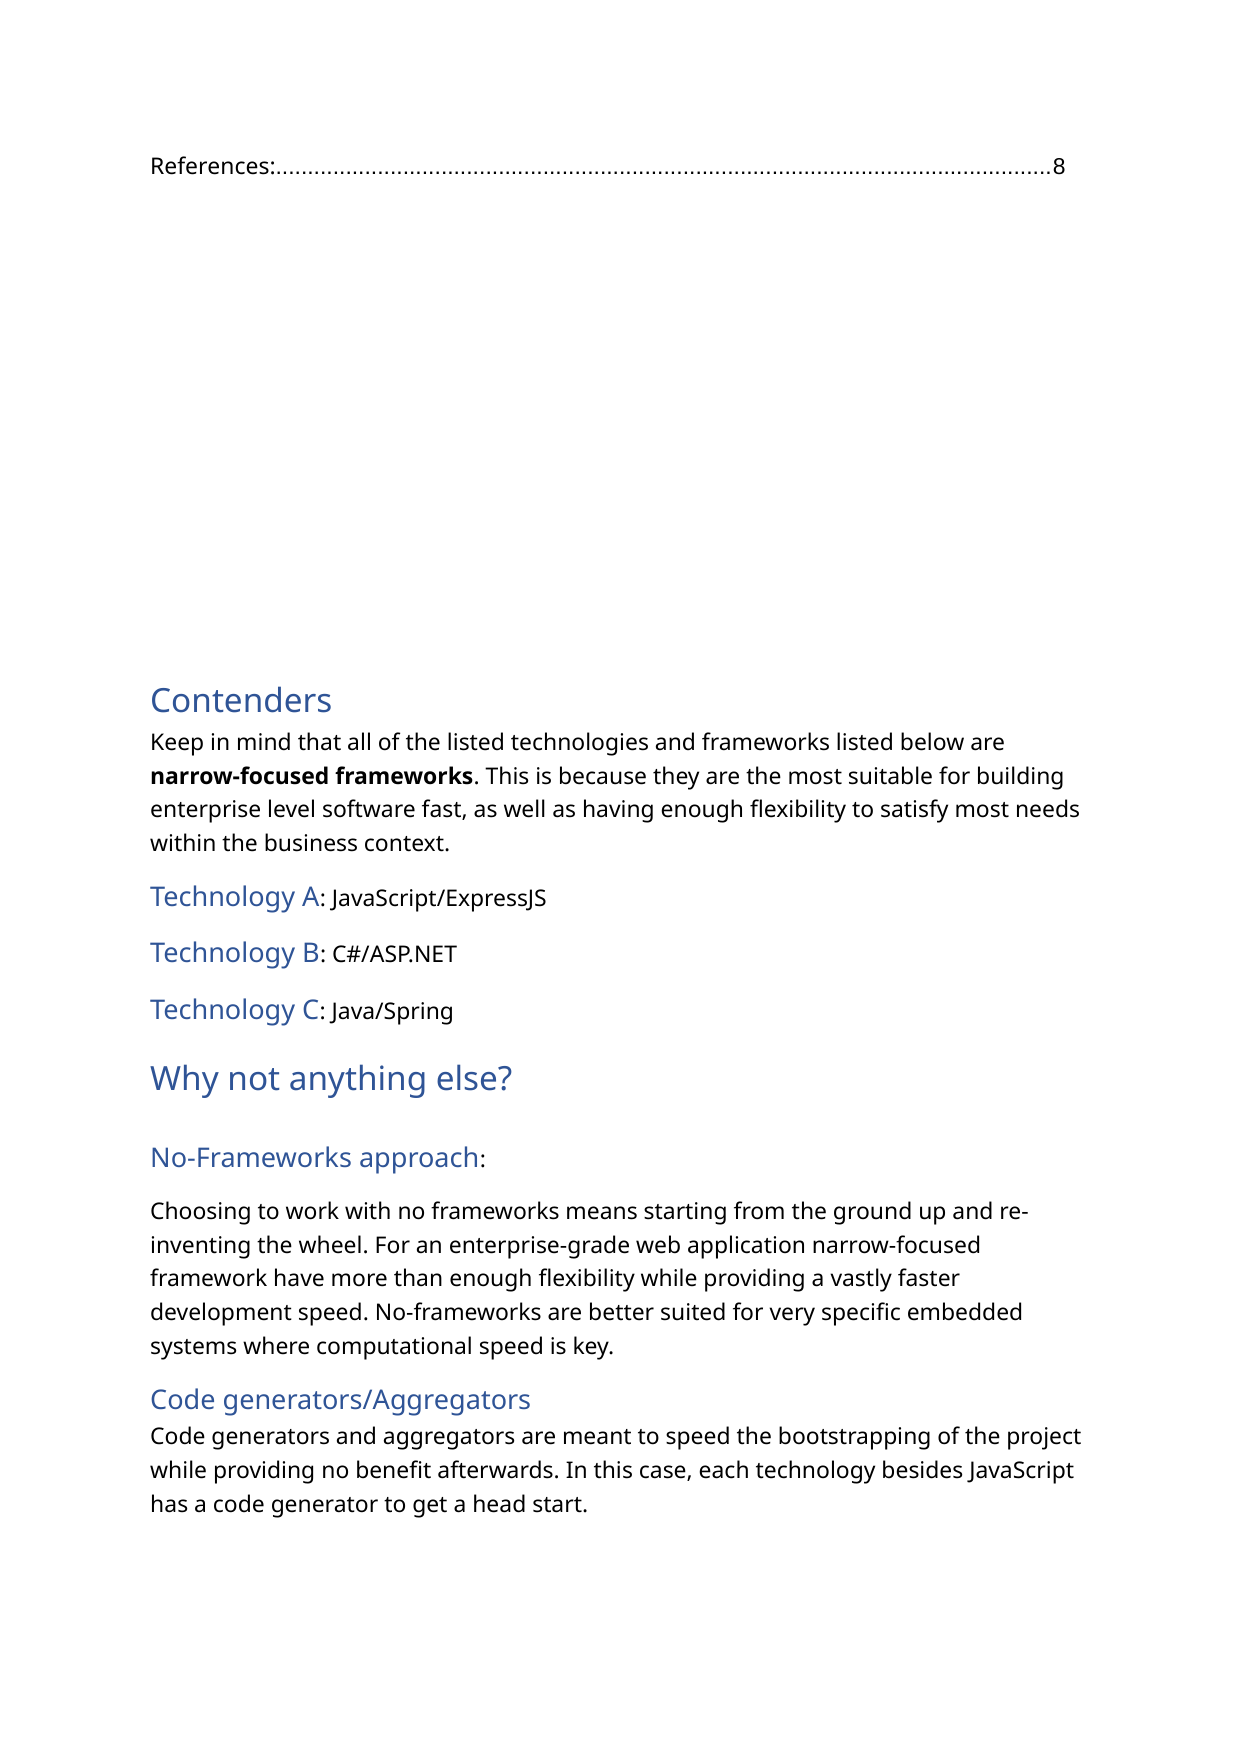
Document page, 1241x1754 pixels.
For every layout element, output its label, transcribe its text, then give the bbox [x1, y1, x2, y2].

text Keep in mind that all of the listed technologies and frameworks listed below are narrow-focused frameworks. This is because they are the most suitable for building enterprise level software fast, as well as having enough flexibility to satisfy most needs within the business context. [150, 726, 1090, 858]
text No-Frameworks approach: [150, 1104, 1090, 1175]
text Technology A: JavaScript/ExpressJS [150, 877, 1090, 914]
subtitle Why not anything else? [150, 1055, 1090, 1101]
text Choosing to work with no frameworks means starting from the ground up and re-inventing the wheel. For an enterprise-grade web application narrow-focused framework have more than enough flexibility while providing a vastly faster development speed. No-frameworks are better suited for very specific embedded systems where computational speed is key. [150, 1195, 1090, 1361]
text Technology B: C#/ASP.NET [150, 934, 1090, 971]
subtitle Code generators/Aggregators [150, 1380, 1090, 1417]
subtitle Contenders [150, 677, 1090, 722]
text Technology C: Java/Spring [150, 990, 1090, 1027]
text Code generators and aggregators are meant to speed the bootstrapping of the project while providing no benefit afterwards. In this case, each technology besides JavaScript has a code generator to get a head start. [150, 1420, 1090, 1519]
